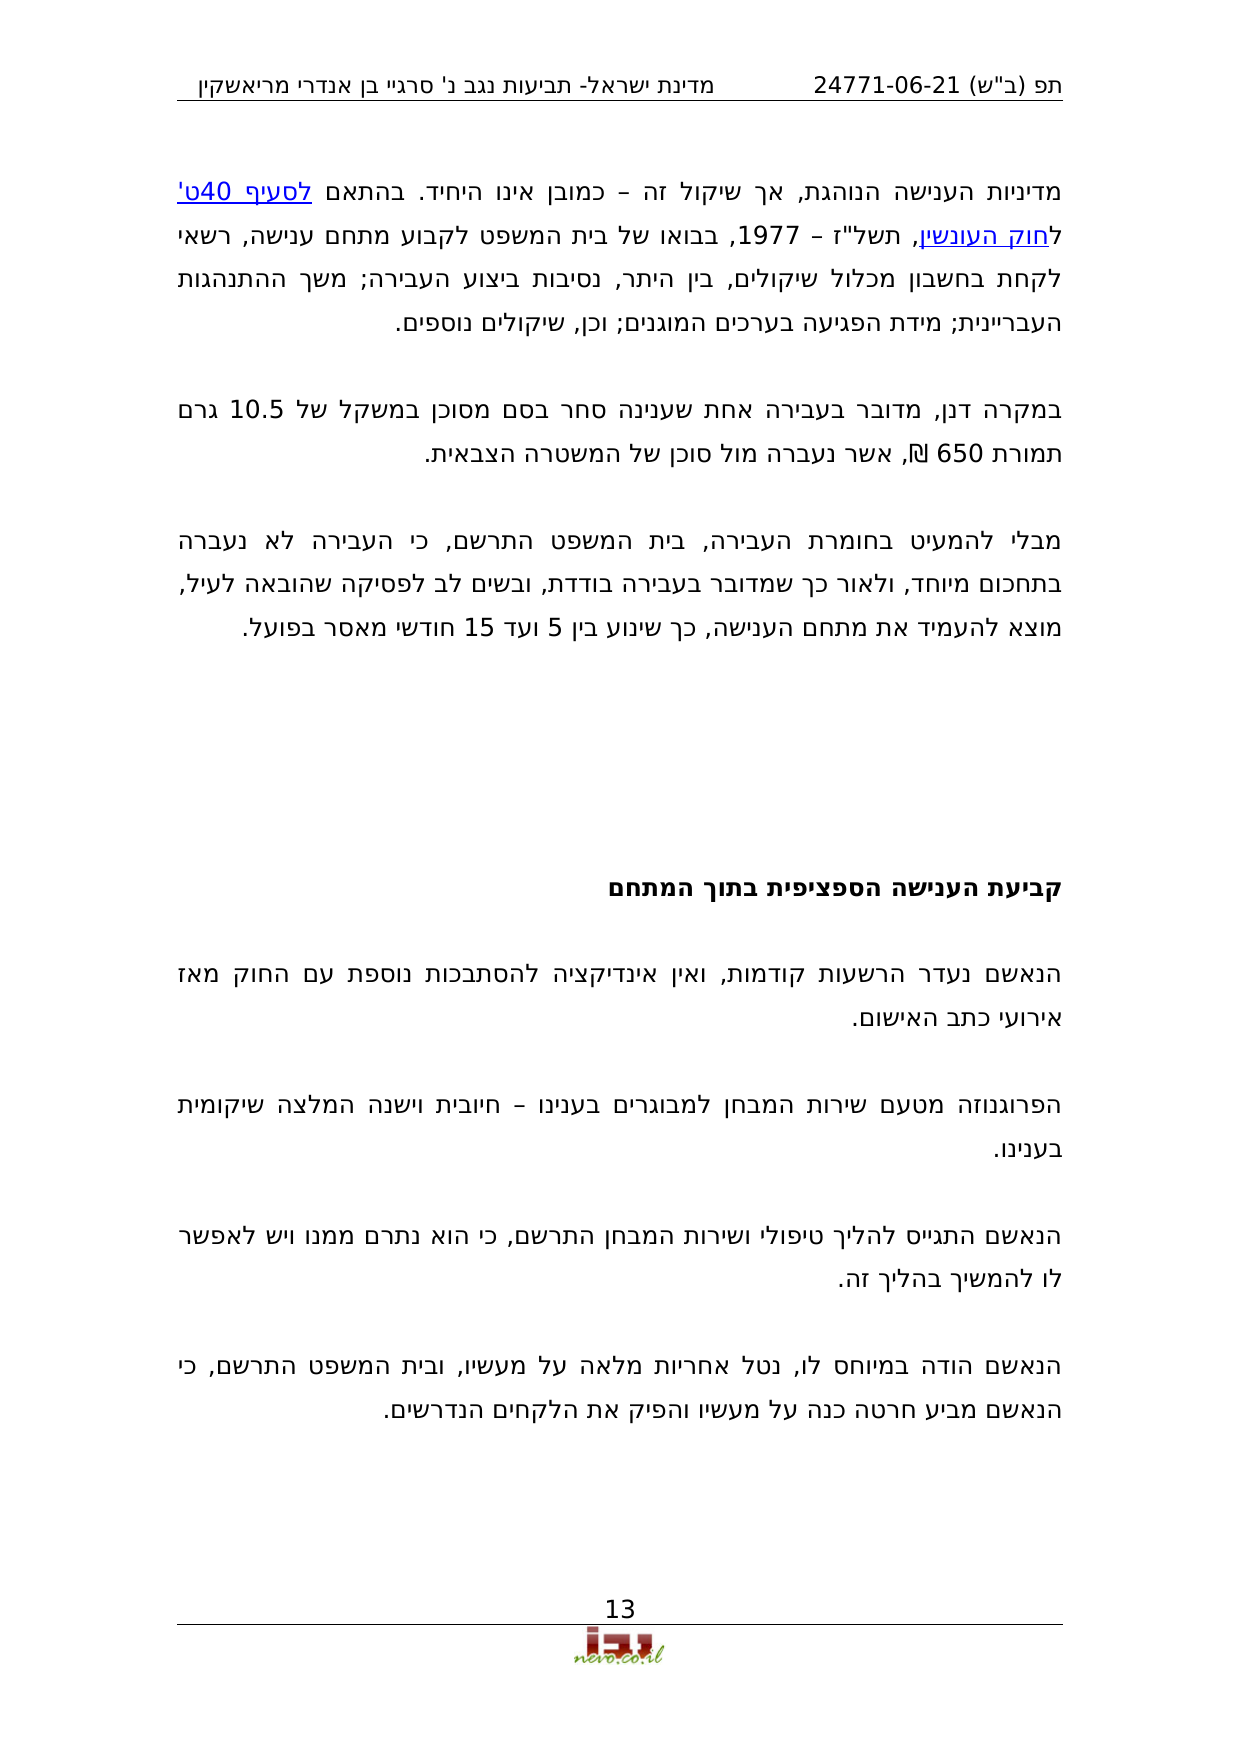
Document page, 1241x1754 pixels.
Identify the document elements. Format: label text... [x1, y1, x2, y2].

text הפרוגנוזה מטעם שירות המבחן למבוגרים בענינו – חיובית וישנה המלצה שיקומית בענינו. [177, 1090, 1063, 1163]
text הנאשם נעדר הרשעות קודמות, ואין אינדיקציה להסתבכות נוספת עם החוק מאז אירועי כתב האישום. [177, 960, 1063, 1033]
picture [574, 1626, 666, 1665]
text קביעת הענישה הספציפית בתוך המתחם [177, 873, 1063, 902]
text מבלי להמעיט בחומרת העבירה, בית המשפט התרשם, כי העבירה לא נעברה בתחכום מיוחד, ולאור כך שמדובר בעבירה בודדת, ובשים לב לפסיקה שהובאה לעיל, מוצא להעמיד את מתחם הענישה, כך שינוע בין 5 ועד 15 חודשי מאסר בפועל. [177, 526, 1063, 643]
text במקרה דנן, מדובר בעבירה אחת שענינה סחר בסם מסוכן במשקל של 10.5 גרם תמורת 650 ₪, אשר נעברה מול סוכן של המשטרה הצבאית. [177, 395, 1063, 468]
text הנאשם הודה במיוחס לו, נטל אחריות מלאה על מעשיו, ובית המשפט התרשם, כי הנאשם מביע חרטה כנה על מעשיו והפיק את הלקחים הנדרשים. [177, 1352, 1063, 1424]
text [177, 177, 1063, 338]
text הנאשם התגייס להליך טיפולי ושירות המבחן התרשם, כי הוא נתרם ממנו ויש לאפשר לו להמשיך בהליך זה. [177, 1221, 1063, 1294]
